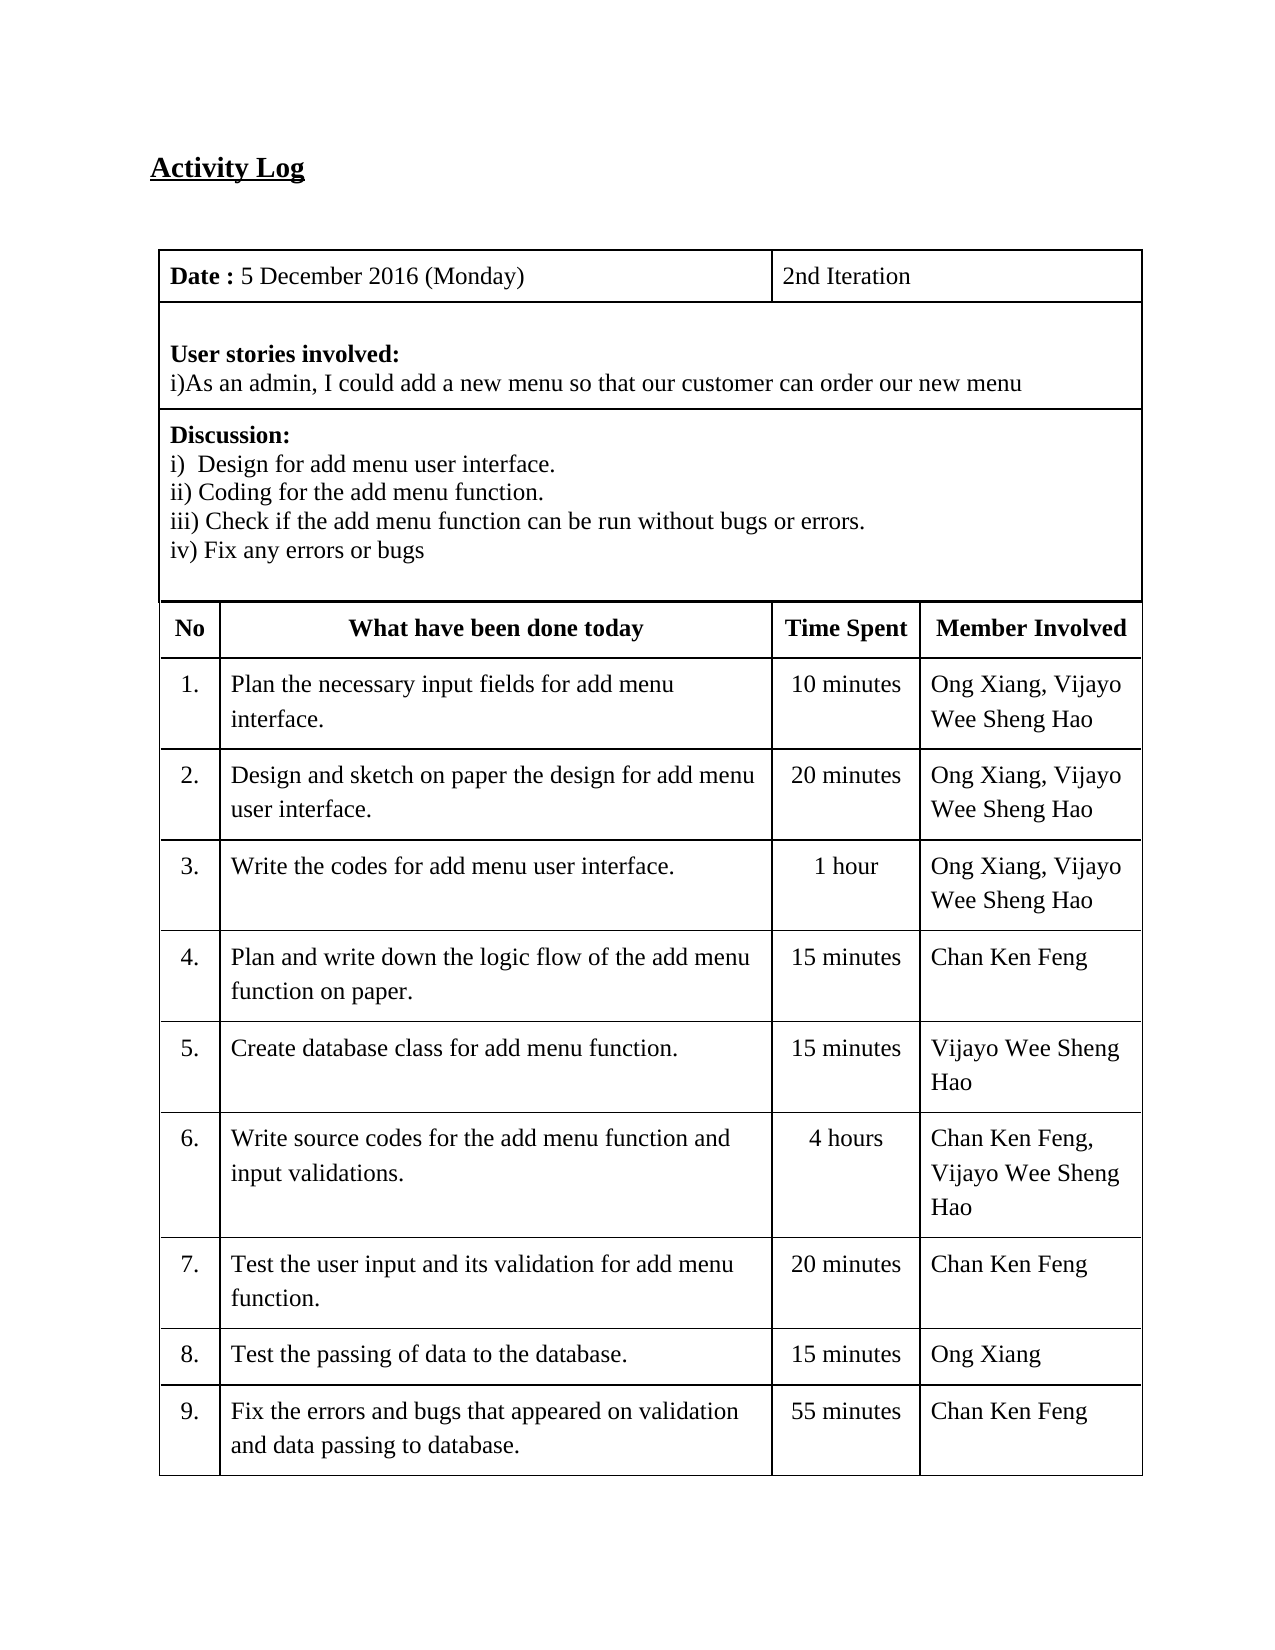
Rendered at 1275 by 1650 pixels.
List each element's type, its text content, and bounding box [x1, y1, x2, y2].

table_cell Plan and write down the logic flow of the add menu function on paper. [221, 931, 771, 1021]
table_cell Test the passing of data to the database. [221, 1329, 771, 1384]
table_cell Time Spent [773, 603, 919, 657]
table_cell Design and sketch on paper the design for add menu user interface. [221, 750, 771, 839]
table_cell Vijayo Wee Sheng Hao [921, 1021, 1142, 1111]
table_cell Discussion: i) Design for add menu user interface. ii) Coding for the add menu function. iii) Check if the add menu function can be run without bugs or errors. iv) Fix any errors or bugs [160, 410, 1141, 600]
table_cell Chan Ken Feng [921, 1384, 1142, 1475]
table_cell User stories involved: i)As an admin, I could add a new menu so that our customer can order our new menu [160, 303, 1141, 407]
table_header Date : 5 December 2016 (Monday) [160, 251, 771, 301]
table_cell Fix the errors and bugs that appeared on validation and data passing to database. [221, 1386, 771, 1475]
table_cell 20 minutes [773, 750, 919, 839]
table_cell 1 hour [773, 841, 919, 930]
table_cell Create database class for add menu function. [221, 1022, 771, 1111]
table_cell Test the user input and its validation for add menu function. [221, 1238, 771, 1328]
table_cell Ong Xiang, Vijayo Wee Sheng Hao [921, 748, 1142, 839]
table_cell 3. [160, 840, 219, 930]
table_cell 20 minutes [773, 1238, 919, 1328]
table_cell Ong Xiang [921, 1328, 1142, 1384]
table_cell 15 minutes [773, 931, 919, 1021]
table_cell 15 minutes [773, 1022, 919, 1111]
table_cell 10 minutes [773, 659, 919, 748]
table_cell Write source codes for the add menu function and input validations. [221, 1113, 771, 1237]
table_cell 7. [160, 1238, 219, 1328]
table_cell 8. [160, 1329, 219, 1384]
table_cell Plan the necessary input fields for add menu interface. [221, 659, 771, 748]
table_cell Ong Xiang, Vijayo Wee Sheng Hao [921, 657, 1142, 748]
table_cell 4 hours [773, 1113, 919, 1237]
table_cell 6. [160, 1113, 219, 1237]
table_cell Member Involved [921, 603, 1142, 657]
text Activity Log [150, 150, 1125, 183]
table_cell Chan Ken Feng, Vijayo Wee Sheng Hao [921, 1111, 1142, 1237]
table_cell 9. [160, 1385, 219, 1475]
table_cell Chan Ken Feng [921, 1237, 1142, 1328]
table_cell 55 minutes [773, 1386, 919, 1475]
table_cell What have been done today [221, 603, 771, 657]
table_cell 2. [160, 749, 219, 839]
table_cell 4. [160, 931, 219, 1021]
table_cell No [160, 601, 219, 657]
table_cell Write the codes for add menu user interface. [221, 841, 771, 930]
table_cell Ong Xiang, Vijayo Wee Sheng Hao [921, 839, 1142, 930]
table_cell 5. [160, 1022, 219, 1111]
table_cell Chan Ken Feng [921, 930, 1142, 1021]
table_cell 15 minutes [773, 1329, 919, 1384]
table_cell 1. [160, 658, 219, 748]
table_header 2nd Iteration [773, 251, 1141, 301]
